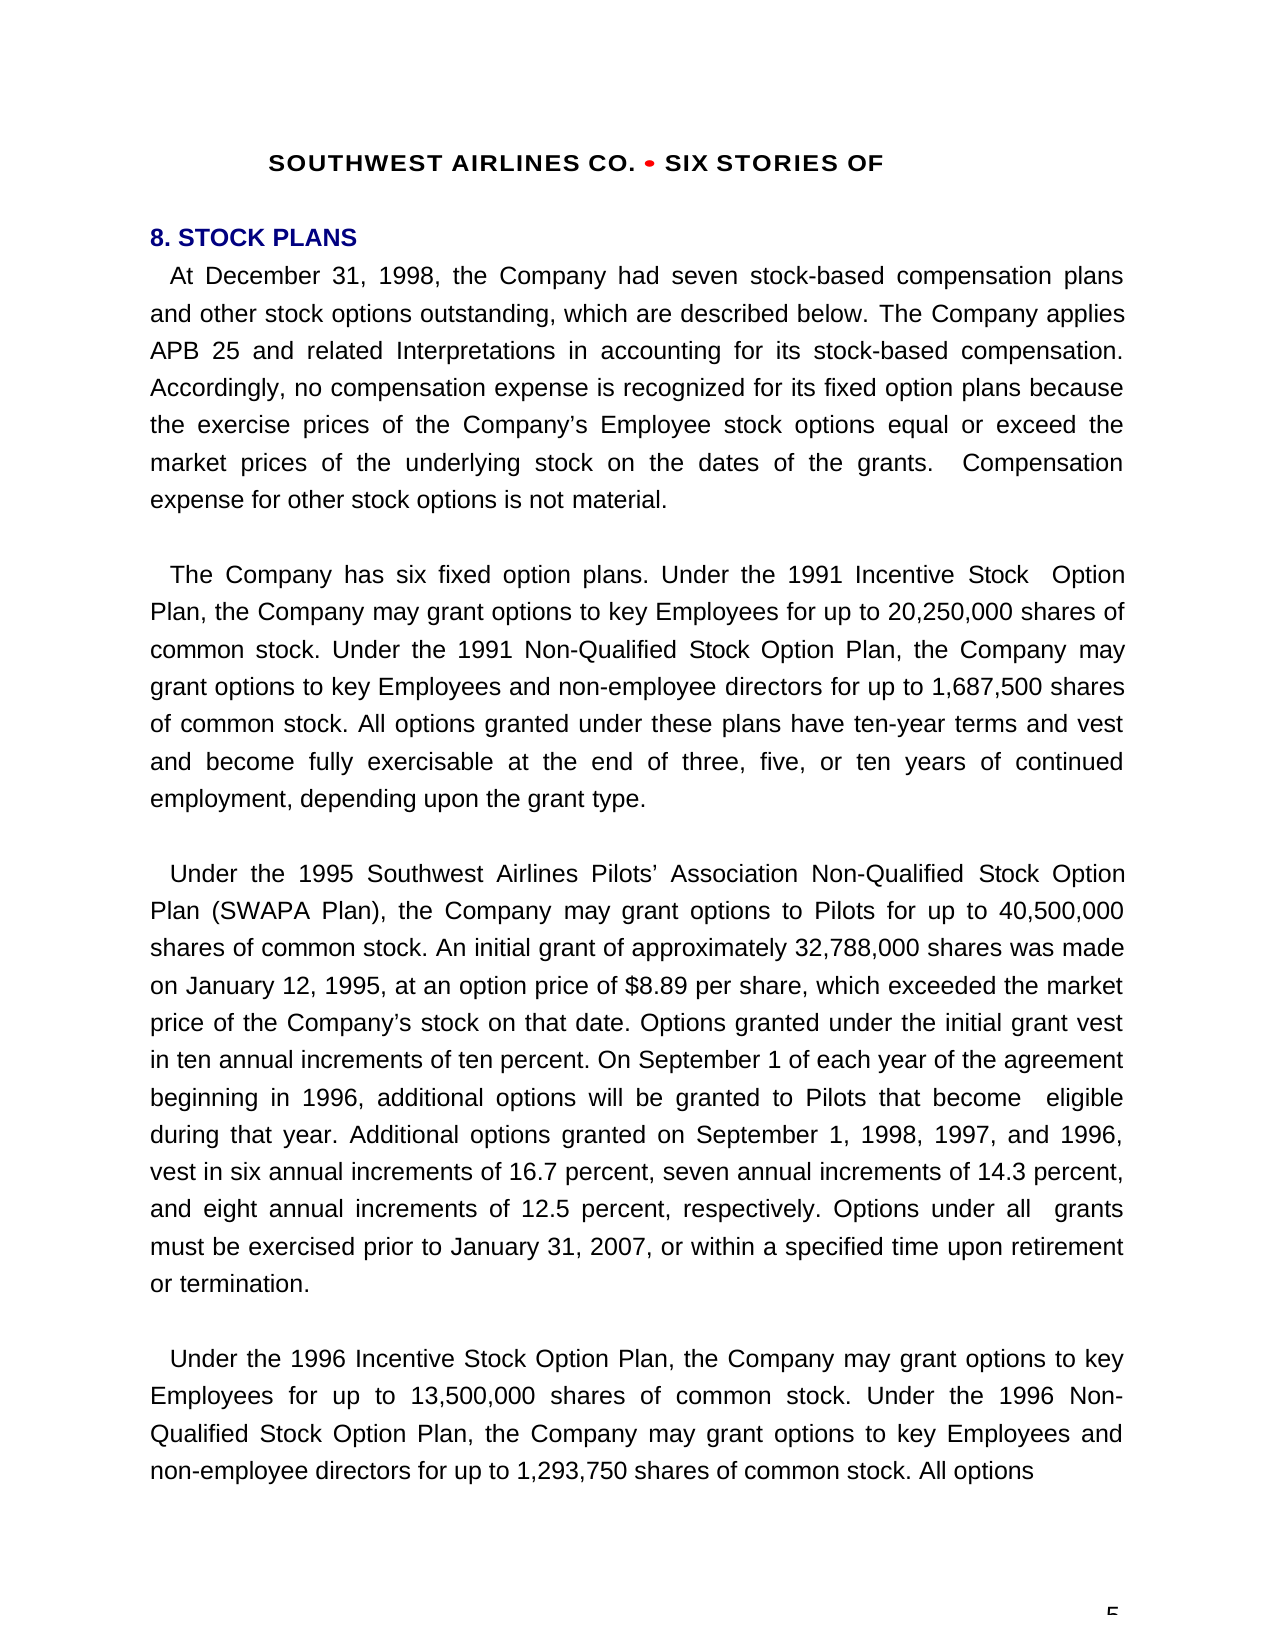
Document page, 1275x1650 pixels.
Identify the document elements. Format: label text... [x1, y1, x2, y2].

text Under the 1996 Incentive Stock Option Plan, the Company may grant options to key Employees for up to 13,500,000 shares of common stock. Under the 1996 Non- Qualified Stock Option Plan, the Company may grant options to key Employees and non-employee directors for up to 1,293,750 shares of common stock. All options [150, 1344, 1125, 1484]
text Under the 1995 Southwest Airlines Pilots’ Association Non-Qualified Stock Option Plan (SWAPA Plan), the Company may grant options to Pilots for up to 40,500,000 shares of common stock. An initial grant of approximately 32,788,000 shares was made on January 12, 1995, at an option price of $8.89 per share, which exceeded the market price of the Company’s stock on that date. Options granted under the initial grant vest in ten annual increments of ten percent. On September 1 of each year of the agreement beginning in 1996, additional options will be granted to Pilots that become eligible during that year. Additional options granted on September 1, 1998, 1997, and 1996, vest in six annual increments of 16.7 percent, seven annual increments of 14.3 percent, and eight annual increments of 12.5 percent, respectively. Options under all grants must be exercised prior to January 31, 2007, or within a specified time upon retirement or termination. [150, 859, 1125, 1298]
text At December 31, 1998, the Company had seven stock-based compensation plans and other stock options outstanding, which are described below. The Company applies APB 25 and related Interpretations in accounting for its stock-based compensation. Accordingly, no compensation expense is recognized for its fixed option plans because the exercise prices of the Company’s Employee stock options equal or exceed the market prices of the underlying stock on the dates of the grants. Compensation expense for other stock options is not material. [150, 261, 1125, 514]
text The Company has six fixed option plans. Under the 1991 Incentive Stock Option Plan, the Company may grant options to key Employees for up to 20,250,000 shares of common stock. Under the 1991 Non-Qualified Stock Option Plan, the Company may grant options to key Employees and non-employee directors for up to 1,687,500 shares of common stock. All options granted under these plans have ten-year terms and vest and become fully exercisable at the end of three, five, or ten years of continued employment, depending upon the grant type. [150, 560, 1125, 812]
subtitle STOCK PLANS [150, 223, 1137, 252]
